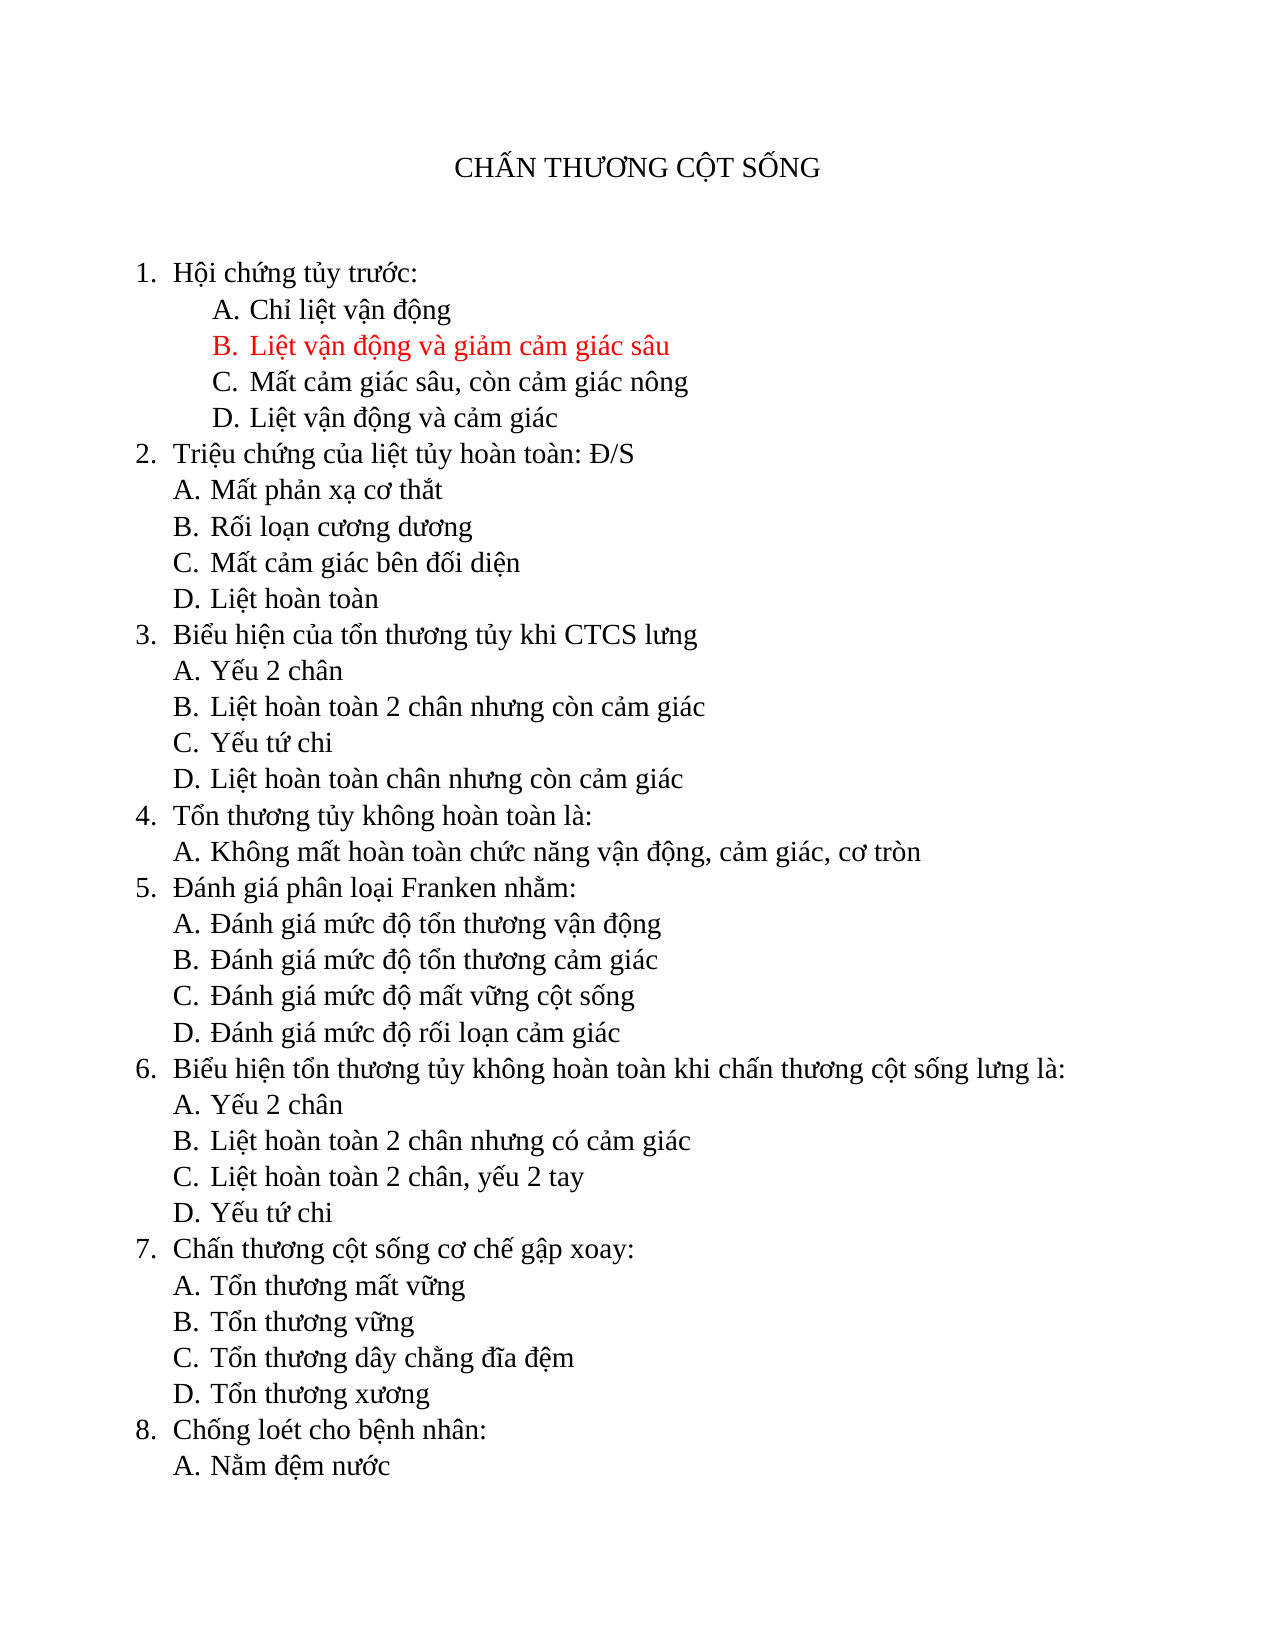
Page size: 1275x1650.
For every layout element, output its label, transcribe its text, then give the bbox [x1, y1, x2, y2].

list Đánh giá mức độ tổn thương cảm giác [173, 942, 1125, 976]
list Đánh giá mức độ mất vững cột sống [173, 978, 1125, 1012]
list Đánh giá mức độ tổn thương vận động [173, 906, 1125, 940]
list Mất phản xạ cơ thắt [173, 472, 1125, 506]
list Liệt hoàn toàn [173, 581, 1125, 614]
list Không mất hoàn toàn chức năng vận động, cảm giác, cơ tròn [173, 834, 1125, 867]
list Liệt hoàn toàn 2 chân nhưng có cảm giác [173, 1123, 1125, 1157]
list Yếu tứ chi [173, 726, 1125, 759]
list Đánh giá mức độ rối loạn cảm giác [173, 1015, 1125, 1048]
list Tổn thương tủy không hoàn toàn là: [135, 798, 1125, 831]
list Tổn thương mất vững [173, 1268, 1125, 1301]
list Chấn thương cột sống cơ chế gập xoay: [135, 1232, 1125, 1265]
list Liệt hoàn toàn 2 chân nhưng còn cảm giác [173, 689, 1125, 723]
list Nằm đệm nước [173, 1448, 1125, 1482]
list Liệt hoàn toàn chân nhưng còn cảm giác [173, 762, 1125, 795]
list Triệu chứng của liệt tủy hoàn toàn: Đ/S [135, 436, 1125, 470]
list Liệt vận động và giảm cảm giác sâu [212, 328, 1125, 361]
list Yếu 2 chân [173, 1087, 1125, 1121]
list Tổn thương dây chằng đĩa đệm [173, 1340, 1125, 1373]
list Biểu hiện của tổn thương tủy khi CTCS lưng [135, 617, 1125, 651]
list Hội chứng tủy trước: [135, 256, 1125, 289]
list Đánh giá phân loại Franken nhằm: [135, 870, 1125, 904]
text CHẤN THƯƠNG CỘT SỐNG [150, 150, 1125, 183]
list Yếu tứ chi [173, 1195, 1125, 1229]
list Biểu hiện tổn thương tủy không hoàn toàn khi chấn thương cột sống lưng là: [135, 1051, 1125, 1084]
list Tổn thương xương [173, 1376, 1125, 1410]
list Chống loét cho bệnh nhân: [135, 1412, 1125, 1446]
list Tổn thương vững [173, 1304, 1125, 1337]
list Liệt hoàn toàn 2 chân, yếu 2 tay [173, 1159, 1125, 1193]
list Mất cảm giác sâu, còn cảm giác nông [212, 364, 1125, 398]
list Chỉ liệt vận động [212, 292, 1125, 325]
list Mất cảm giác bên đối diện [173, 545, 1125, 578]
list Liệt vận động và cảm giác [212, 400, 1125, 434]
list Rối loạn cương dương [173, 509, 1125, 542]
list Yếu 2 chân [173, 653, 1125, 687]
